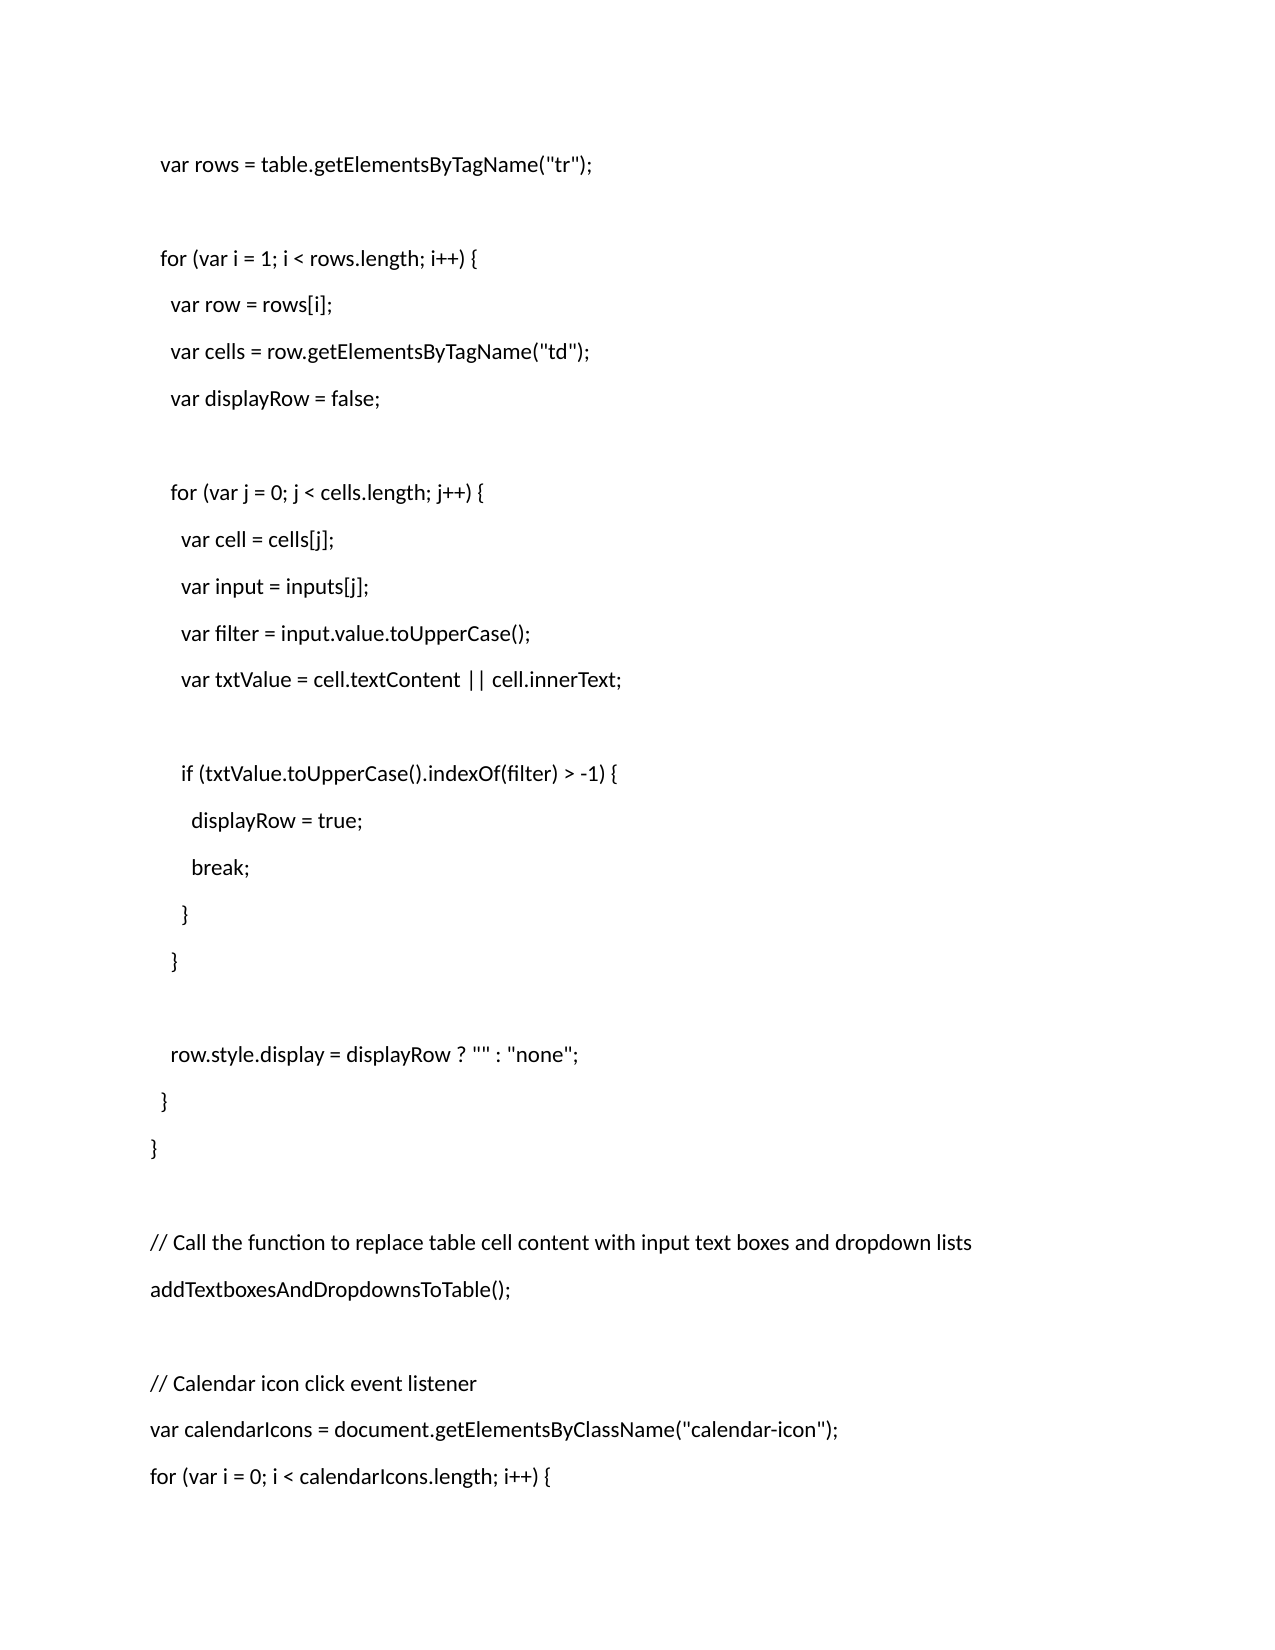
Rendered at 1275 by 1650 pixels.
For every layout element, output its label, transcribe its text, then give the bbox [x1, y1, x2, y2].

text for (var i = 1; i < rows.length; i++) { [150, 244, 1125, 272]
text } [150, 1087, 1125, 1116]
text // Call the function to replace table cell content with input text boxes and dropdown lists [150, 1228, 1125, 1256]
text var txtValue = cell.textContent || cell.innerText; [150, 666, 1125, 694]
text displayRow = true; [150, 806, 1125, 834]
text if (txtValue.toUpperCase().indexOf(filter) > -1) { [150, 759, 1125, 787]
text var row = rows[i]; [150, 291, 1125, 319]
text // Calendar icon click event listener [150, 1369, 1125, 1397]
text var cells = row.getElementsByTagName("td"); [150, 337, 1125, 366]
text addTextboxesAndDropdownsToTable(); [150, 1275, 1125, 1303]
text row.style.display = displayRow ? "" : "none"; [150, 1041, 1125, 1069]
text var displayRow = false; [150, 384, 1125, 412]
text } [150, 900, 1125, 928]
text for (var i = 0; i < calendarIcons.length; i++) { [150, 1462, 1125, 1491]
text var cell = cells[j]; [150, 525, 1125, 553]
text break; [150, 853, 1125, 881]
text var rows = table.getElementsByTagName("tr"); [150, 150, 1125, 178]
text var filter = input.value.toUpperCase(); [150, 619, 1125, 647]
text var input = inputs[j]; [150, 572, 1125, 600]
text } [150, 1134, 1125, 1162]
text } [150, 947, 1125, 975]
text for (var j = 0; j < cells.length; j++) { [150, 478, 1125, 506]
text var calendarIcons = document.getElementsByClassName("calendar-icon"); [150, 1416, 1125, 1444]
